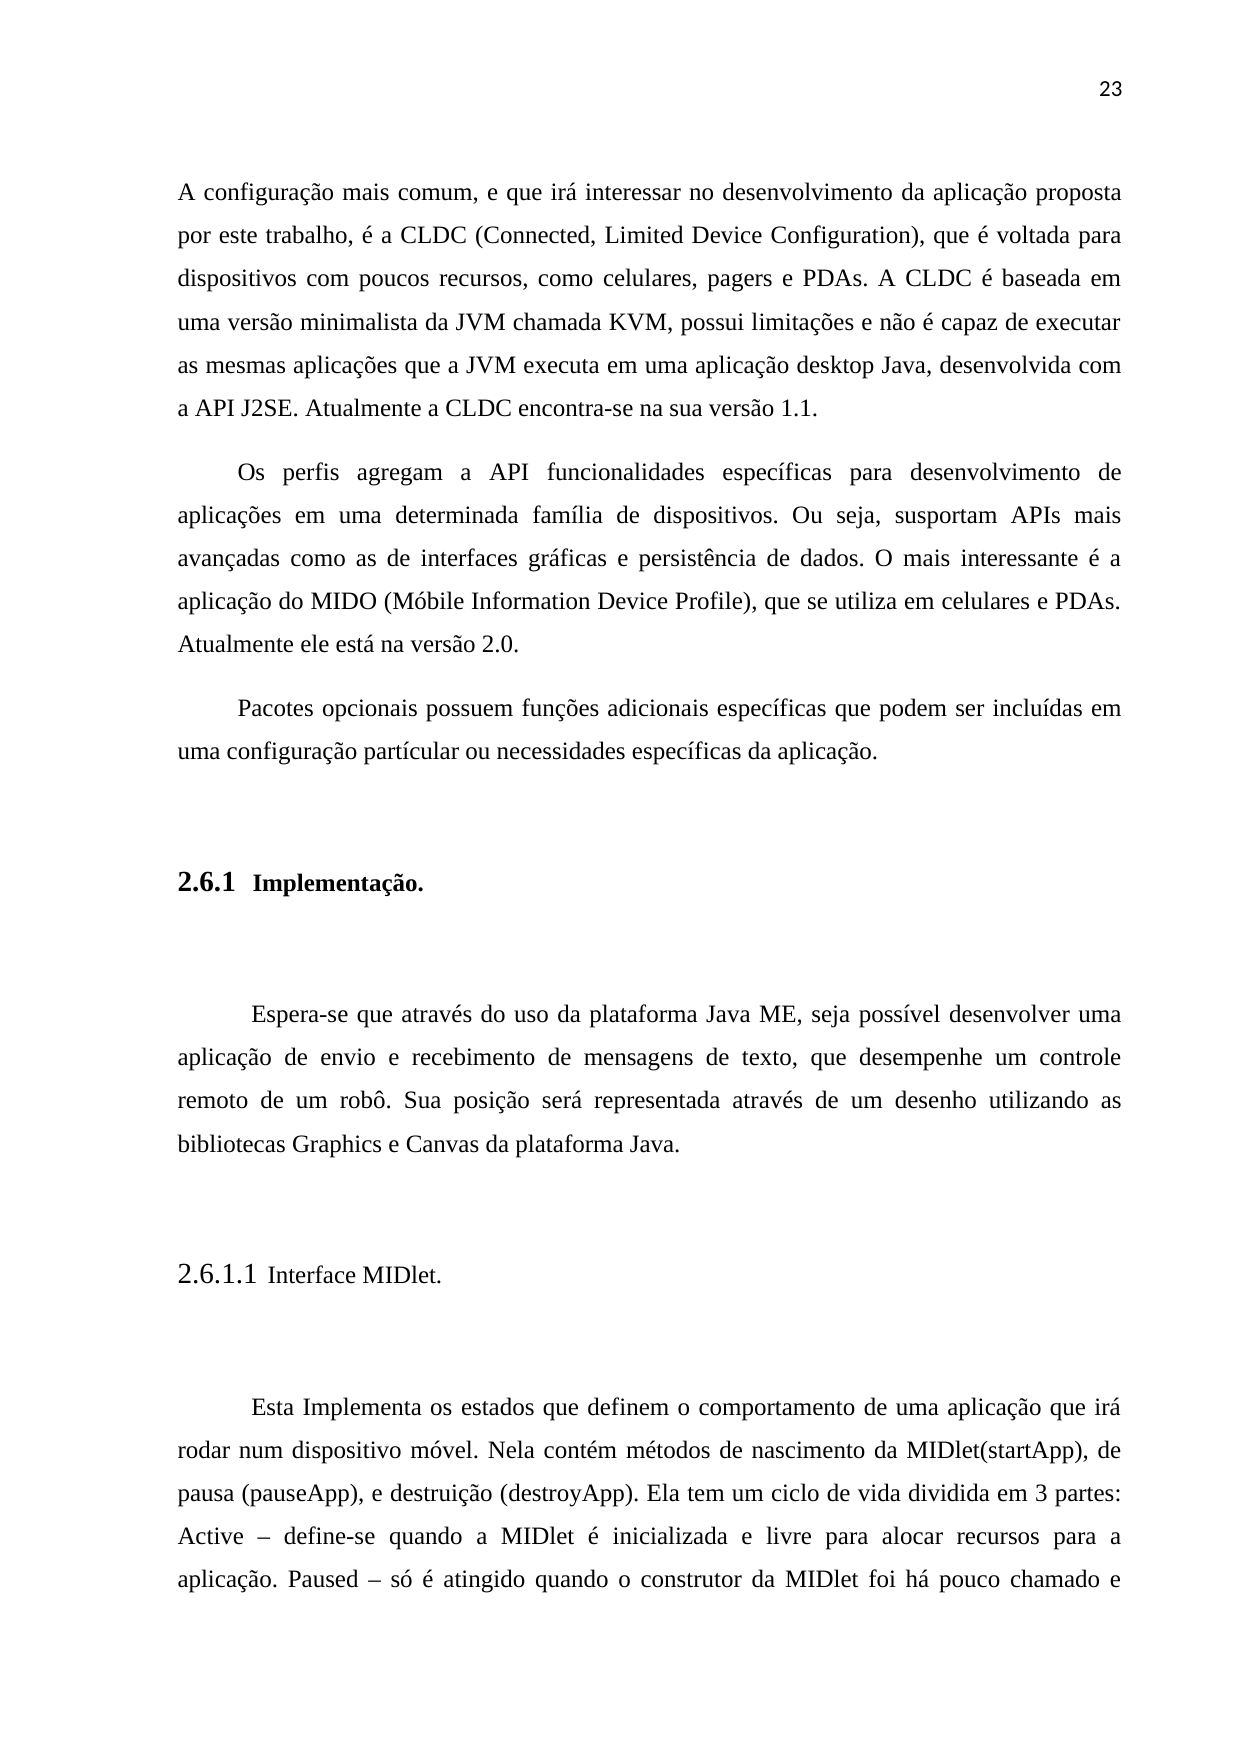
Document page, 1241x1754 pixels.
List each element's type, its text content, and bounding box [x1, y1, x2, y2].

text Espera-se que através do uso da plataforma Java ME, seja possível desenvolver uma aplicação de envio e recebimento de mensagens de texto, que desempenhe um controle remoto de um robô. Sua posição será representada através de um desenho utilizando as bibliotecas Graphics e Canvas da plataforma Java. [177, 999, 1122, 1157]
text Pacotes opcionais possuem funções adicionais específicas que podem ser incluídas em uma configuração partícular ou necessidades específicas da aplicação. [177, 693, 1122, 765]
list Interface MIDlet. [177, 1257, 1122, 1290]
list Implementação. [177, 864, 1122, 898]
text Os perfis agregam a API funcionalidades específicas para desenvolvimento de aplicações em uma determinada família de dispositivos. Ou seja, susportam APIs mais avançadas como as de interfaces gráficas e persistência de dados. O mais interessante é a aplicação do MIDO (Móbile Information Device Profile), que se utiliza em celulares e PDAs. Atualmente ele está na versão 2.0. [177, 457, 1122, 658]
